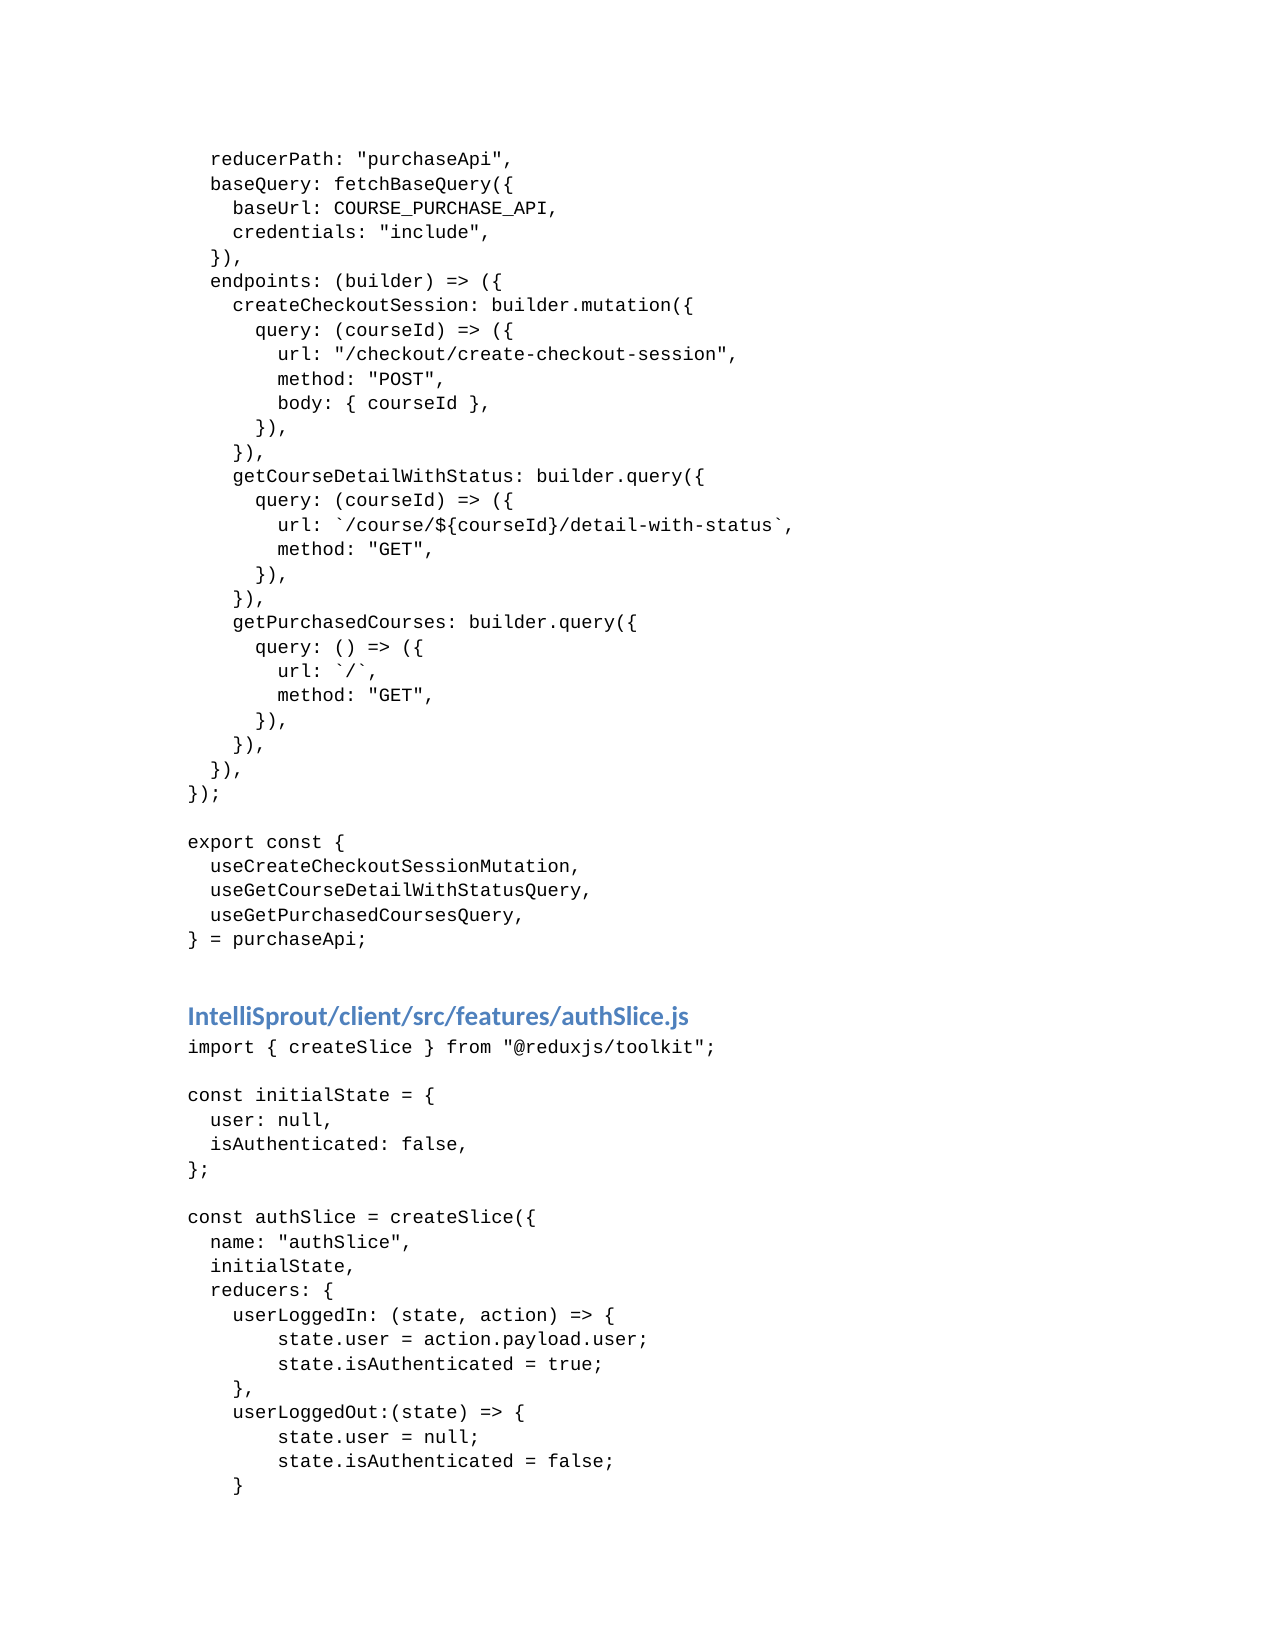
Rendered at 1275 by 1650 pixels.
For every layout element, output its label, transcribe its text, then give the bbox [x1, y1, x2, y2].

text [187, 150, 1087, 976]
subtitle IntelliSprout/client/src/features/authSlice.js [187, 999, 1087, 1033]
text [187, 1037, 1087, 1497]
